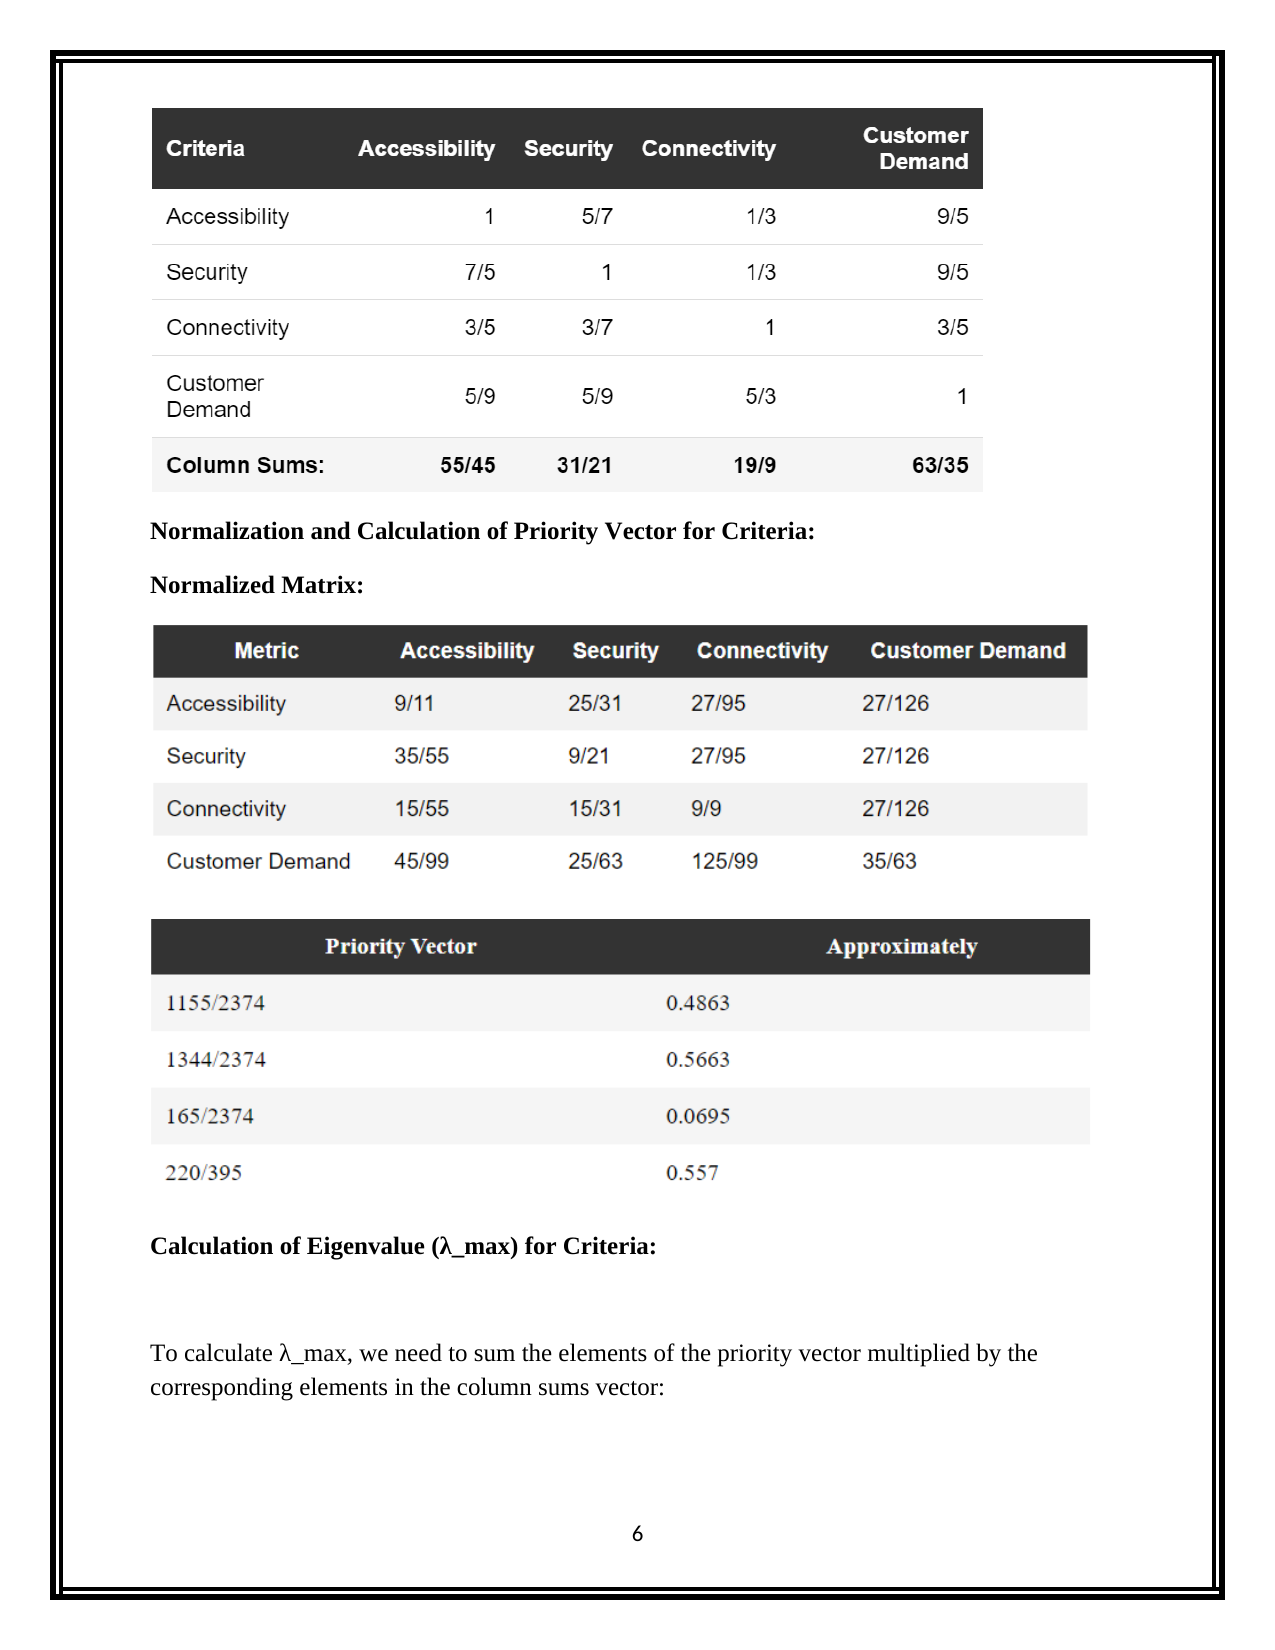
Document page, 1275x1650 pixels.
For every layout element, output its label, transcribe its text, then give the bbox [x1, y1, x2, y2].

picture [150, 624, 1091, 894]
text Normalized Matrix: [150, 570, 1125, 599]
picture [150, 103, 984, 492]
text Calculation of Eigenvalue (λ_max) for Criteria: [150, 1231, 1125, 1259]
picture [150, 919, 1091, 1206]
text To calculate λ_max, we need to sum the elements of the priority vector multiplied by the corresponding elements in the column sums vector: [150, 1338, 1125, 1400]
text Normalization and Calculation of Priority Vector for Criteria: [150, 516, 1125, 545]
